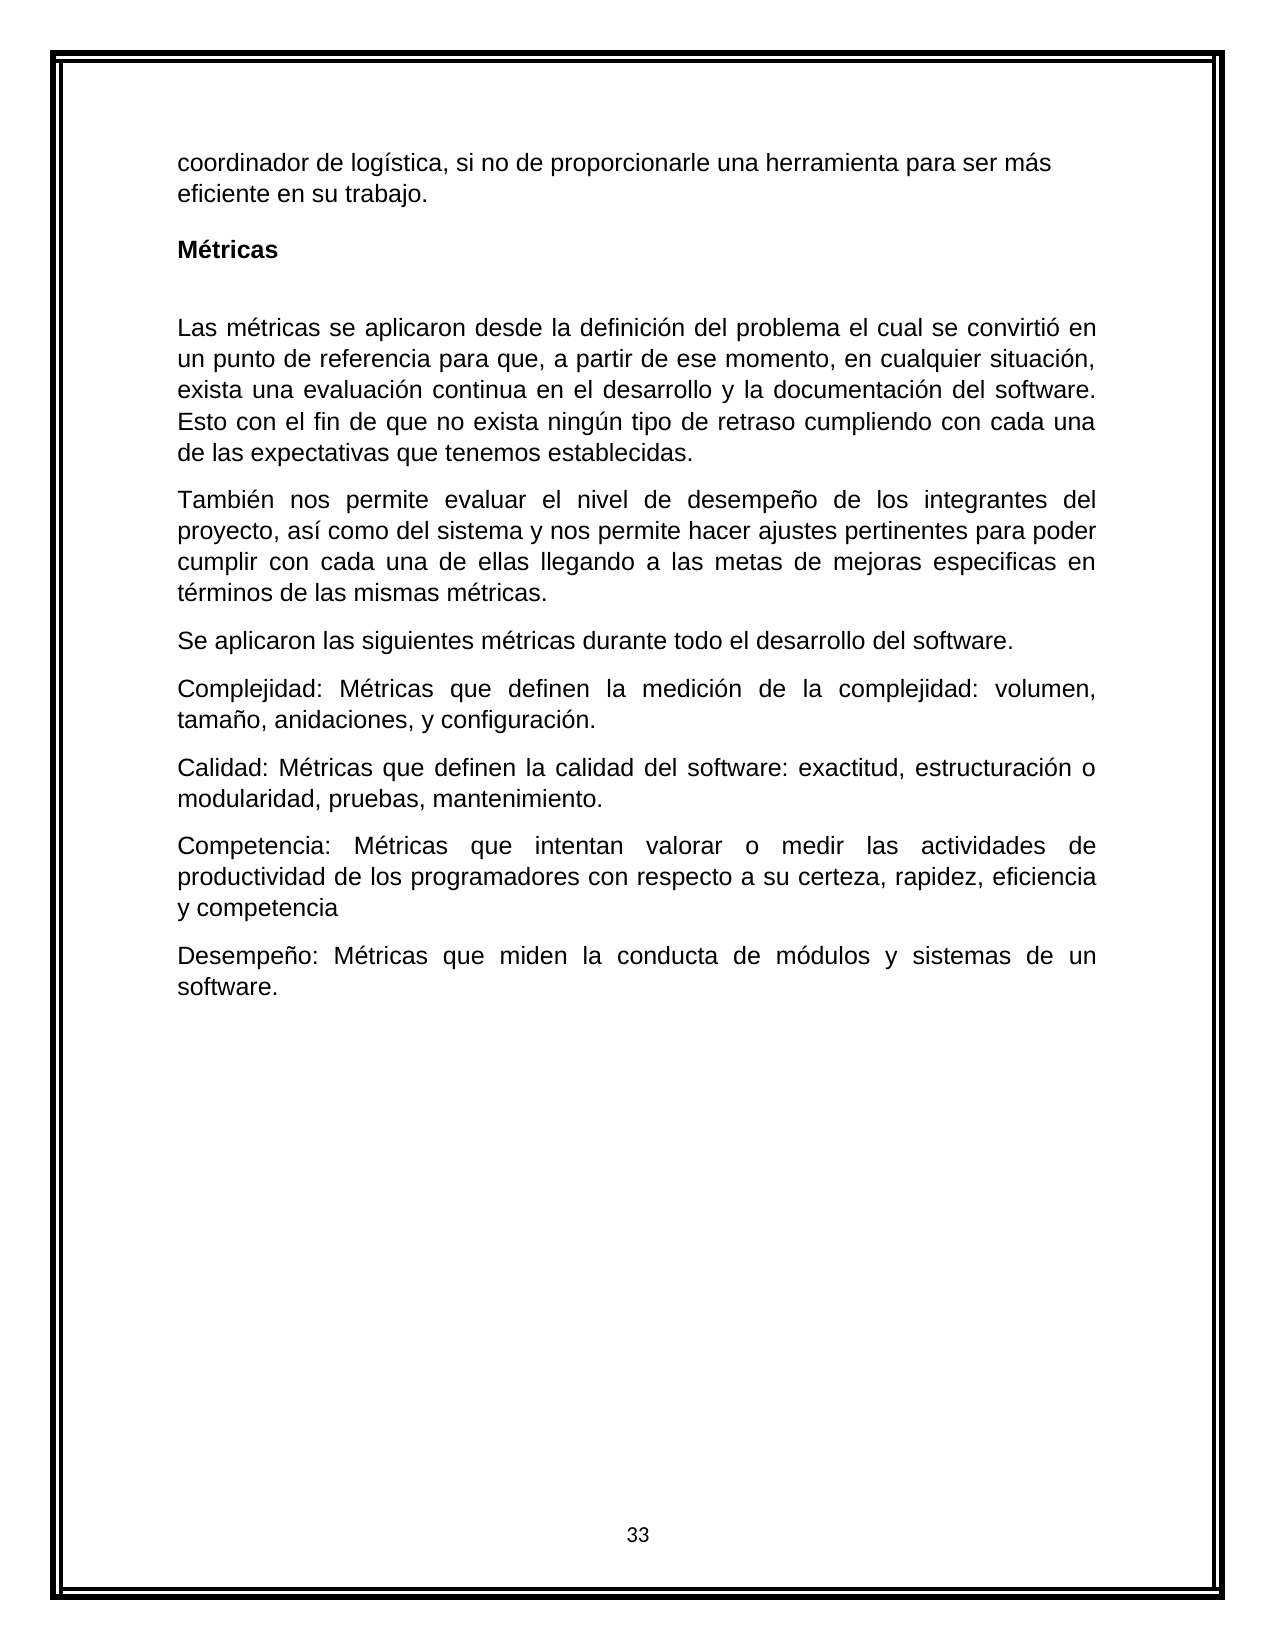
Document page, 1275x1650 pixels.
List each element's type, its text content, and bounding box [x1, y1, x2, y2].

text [177, 147, 1098, 207]
text Las métricas se aplicaron desde la definición del problema el cual se convirtió en un punto de referencia para que, a partir de ese momento, en cualquier situación, exista una evaluación continua en el desarrollo y la documentación del software. Esto con el fin de que no exista ningún tipo de retraso cumpliendo con cada una de las expectativas que tenemos establecidas. [177, 313, 1098, 466]
text Desempeño: Métricas que miden la conducta de módulos y sistemas de un software. [177, 941, 1098, 1001]
text También nos permite evaluar el nivel de desempeño de los integrantes del proyecto, así como del sistema y nos permite hacer ajustes pertinentes para poder cumplir con cada una de ellas llegando a las metas de mejoras especificas en términos de las mismas métricas. [177, 485, 1098, 607]
text Competencia: Métricas que intentan valorar o medir las actividades de productividad de los programadores con respecto a su certeza, rapidez, eficiencia y competencia [177, 831, 1098, 922]
subtitle Métricas [177, 234, 1098, 263]
text Se aplicaron las siguientes métricas durante todo el desarrollo del software. [177, 626, 1098, 655]
text Complejidad: Métricas que definen la medición de la complejidad: volumen, tamaño, anidaciones, y configuración. [177, 674, 1098, 733]
text Calidad: Métricas que definen la calidad del software: exactitud, estructuración o modularidad, pruebas, mantenimiento. [177, 752, 1098, 812]
